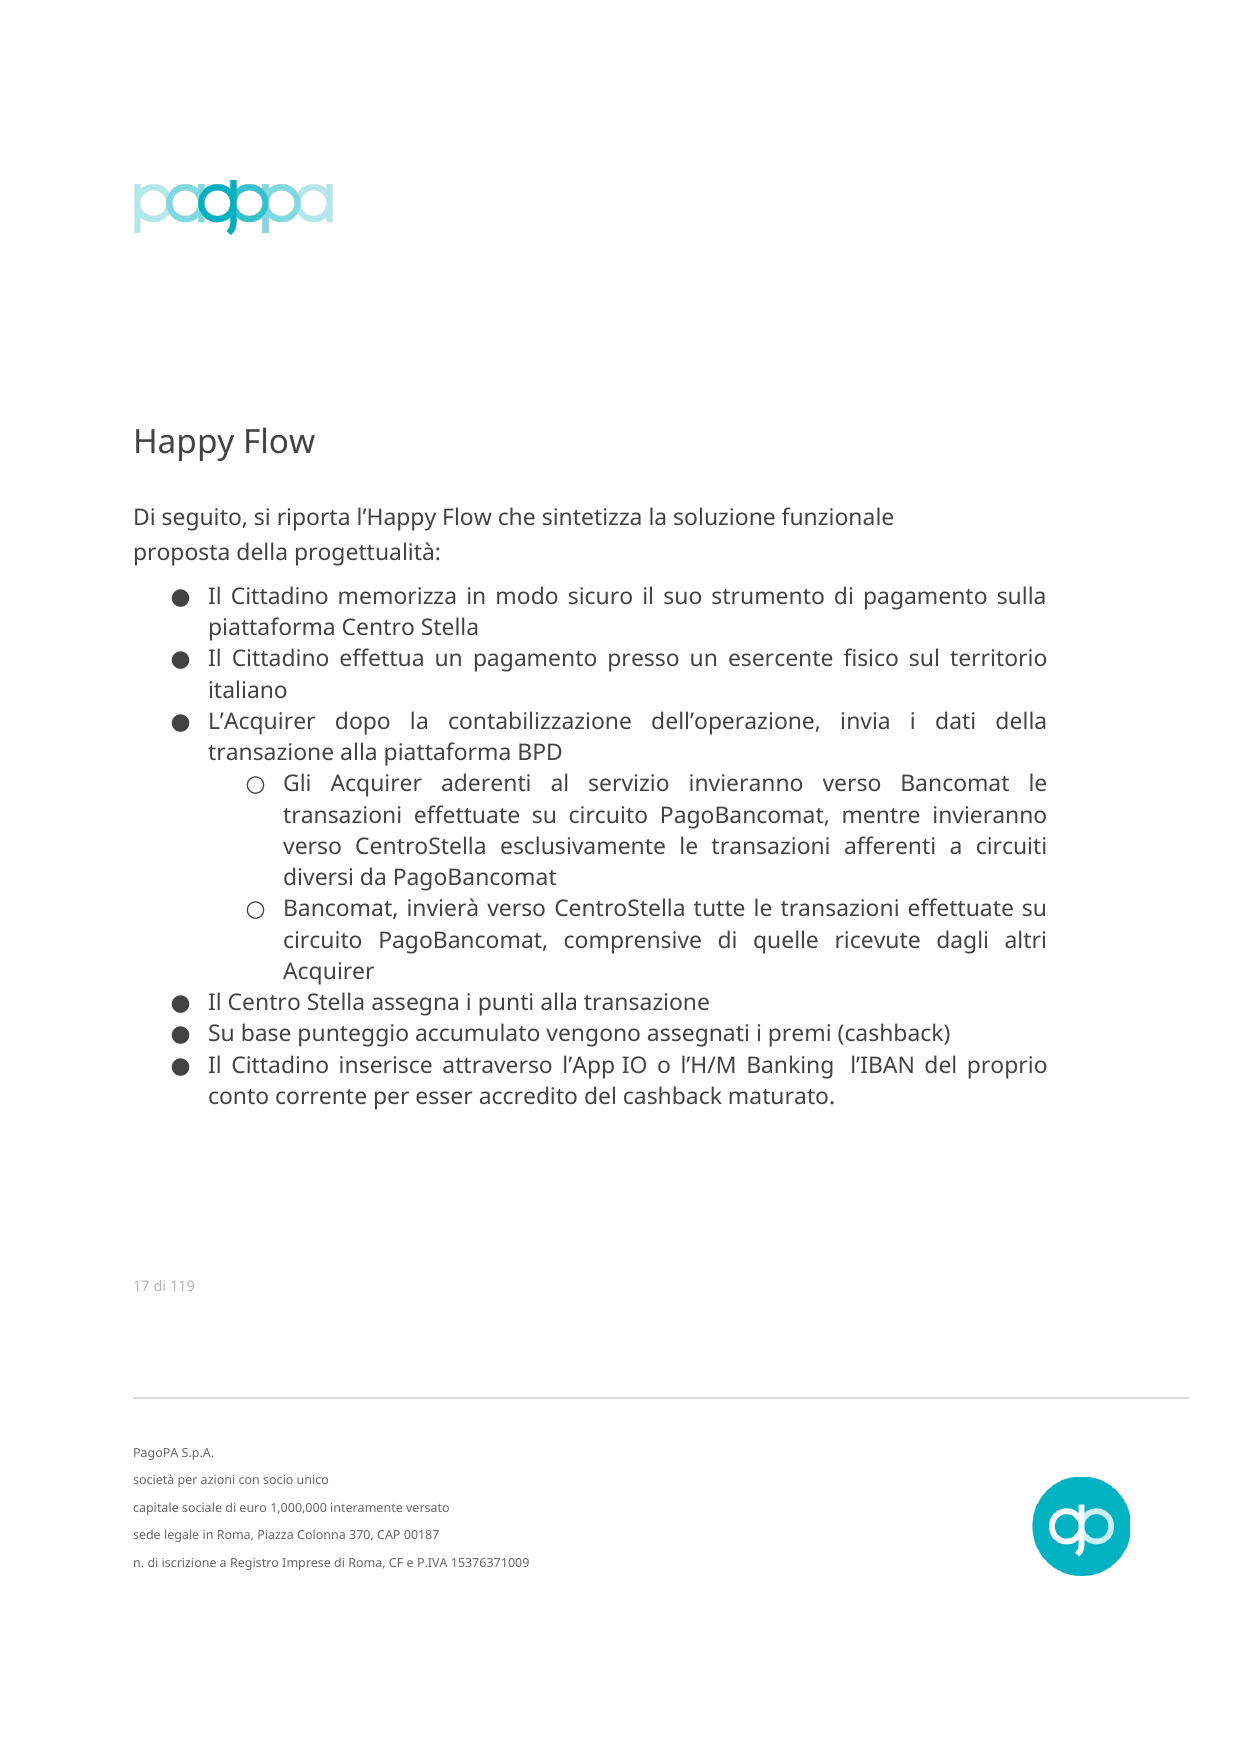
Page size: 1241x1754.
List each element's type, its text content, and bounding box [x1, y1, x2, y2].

list Il Cittadino effettua un pagamento presso un esercente fisico sul territorio italiano [170, 642, 1048, 705]
list Su base punteggio accumulato vengono assegnati i premi (cashback) [170, 1017, 1048, 1048]
picture [134, 180, 333, 236]
list L’Acquirer dopo la contabilizzazione dell’operazione, invia i dati della transazione alla piattaforma BPD [170, 705, 1048, 767]
list Gli Acquirer aderenti al servizio invieranno verso Bancomat le transazioni effettuate su circuito PagoBancomat, mentre invieranno verso CentroStella esclusivamente le transazioni afferenti a circuiti diversi da PagoBancomat [245, 767, 1048, 892]
list Il Centro Stella assegna i punti alla transazione [170, 986, 1048, 1017]
list Il Cittadino memorizza in modo sicuro il suo strumento di pagamento sulla piattaforma Centro Stella [170, 580, 1048, 642]
list Bancomat, invierà verso CentroStella tutte le transazioni effettuate su circuito PagoBancomat, comprensive di quelle ricevute dagli altri Acquirer [245, 892, 1048, 986]
picture [1032, 1477, 1131, 1576]
list Il Cittadino inserisce attraverso l’App IO o l’H/M Banking l’IBAN del proprio conto corrente per esser accredito del cashback maturato. [170, 1048, 1048, 1111]
text Di seguito, si riporta l’Happy Flow che sintetizza la soluzione funzionale proposta della progettualità: [133, 501, 989, 567]
subtitle Happy Flow [133, 418, 1048, 463]
